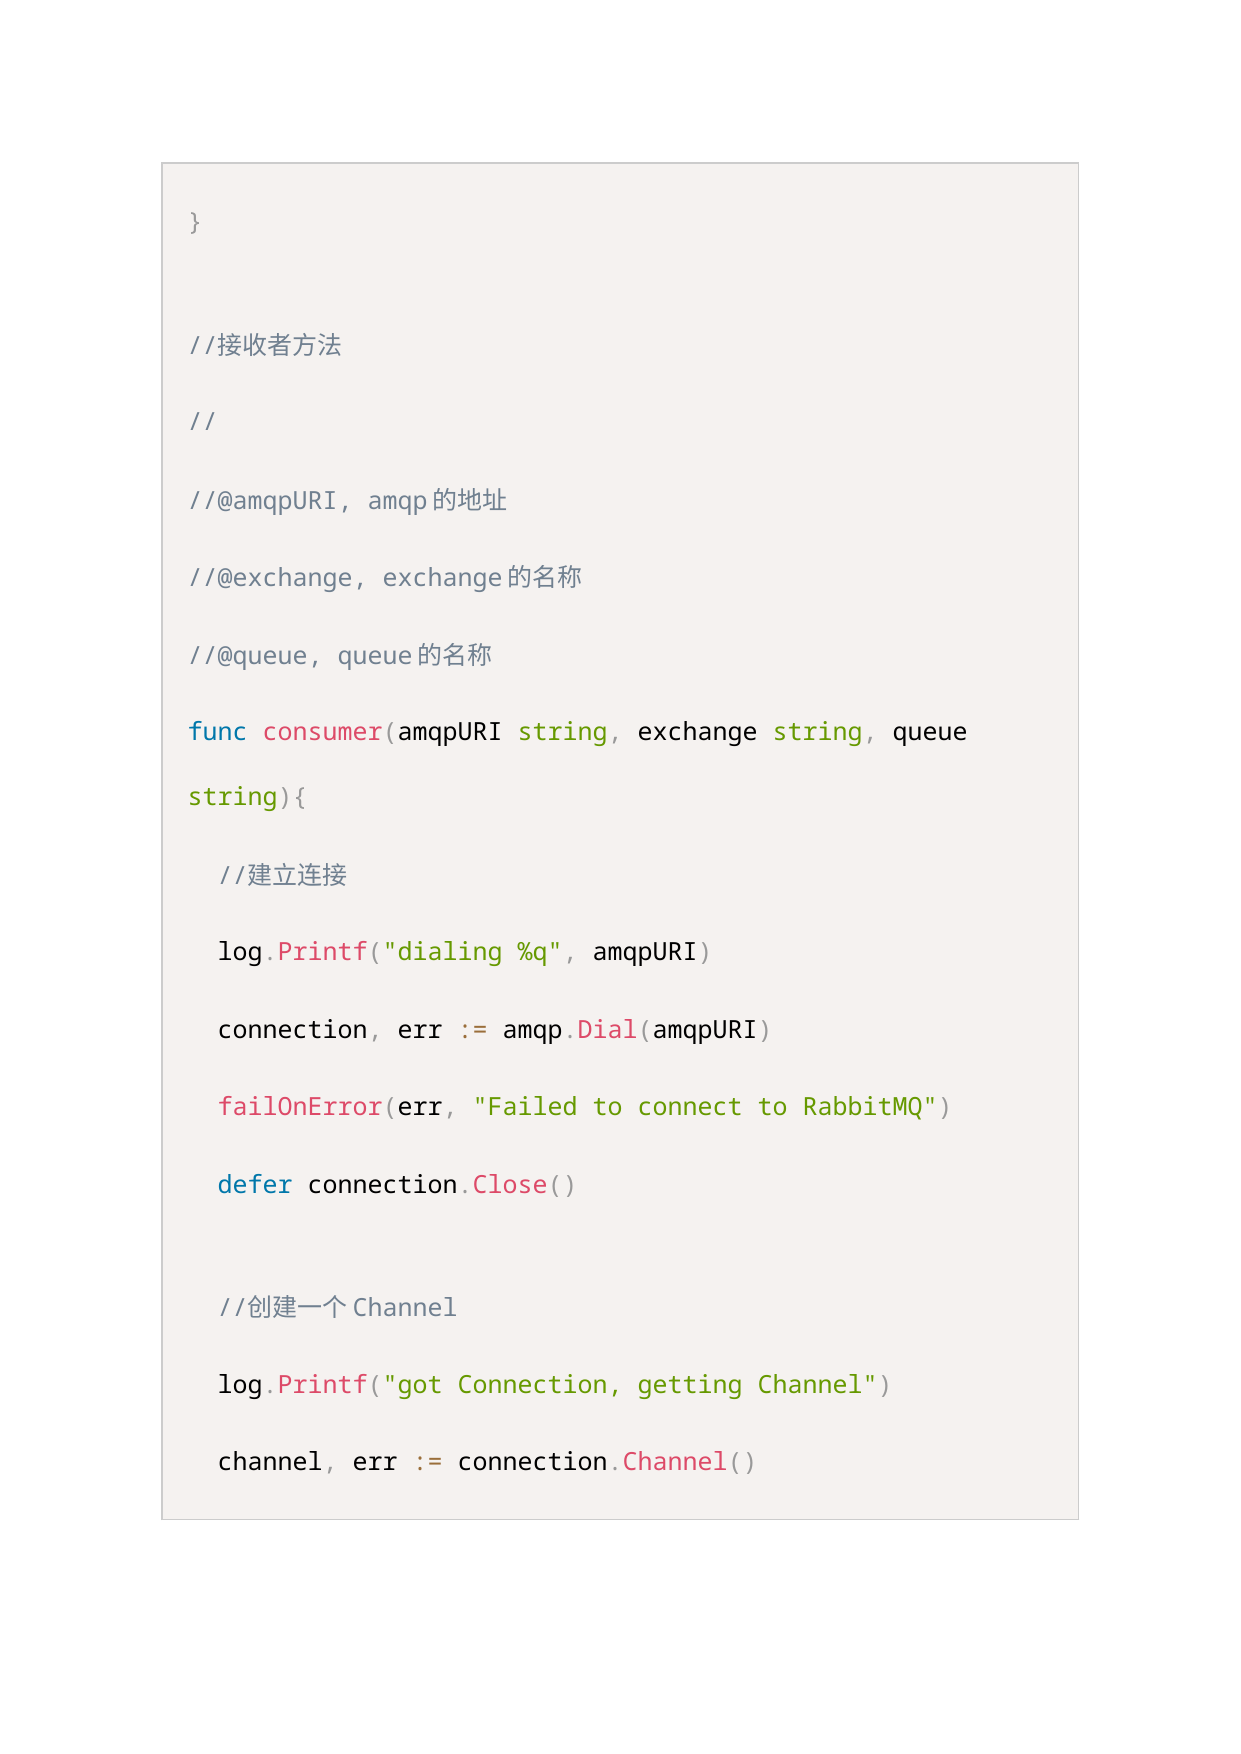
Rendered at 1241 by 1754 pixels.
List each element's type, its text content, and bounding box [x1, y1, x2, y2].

text //@amqpURI, amqp的地址 [163, 439, 1078, 517]
text defer connection.Close() [163, 1124, 1078, 1202]
text } [163, 164, 1078, 239]
text log.Printf("dialing %q", amqpURI) [163, 892, 1078, 969]
text //@exchange, exchange的名称 [163, 517, 1078, 594]
text // [163, 362, 1078, 439]
text log.Printf("got Connection, getting Channel") [163, 1324, 1078, 1402]
text //创建一个Channel [163, 1247, 1078, 1324]
text func consumer(amqpURI string, exchange string, queue string){ [163, 672, 1078, 814]
text failOnError(err, "Failed to connect to RabbitMQ") [163, 1047, 1078, 1124]
text //建立连接 [163, 814, 1078, 892]
text channel, err := connection.Channel() [163, 1402, 1078, 1519]
text connection, err := amqp.Dial(amqpURI) [163, 969, 1078, 1047]
text //@queue, queue的名称 [163, 594, 1078, 672]
text //接收者方法 [163, 284, 1078, 362]
